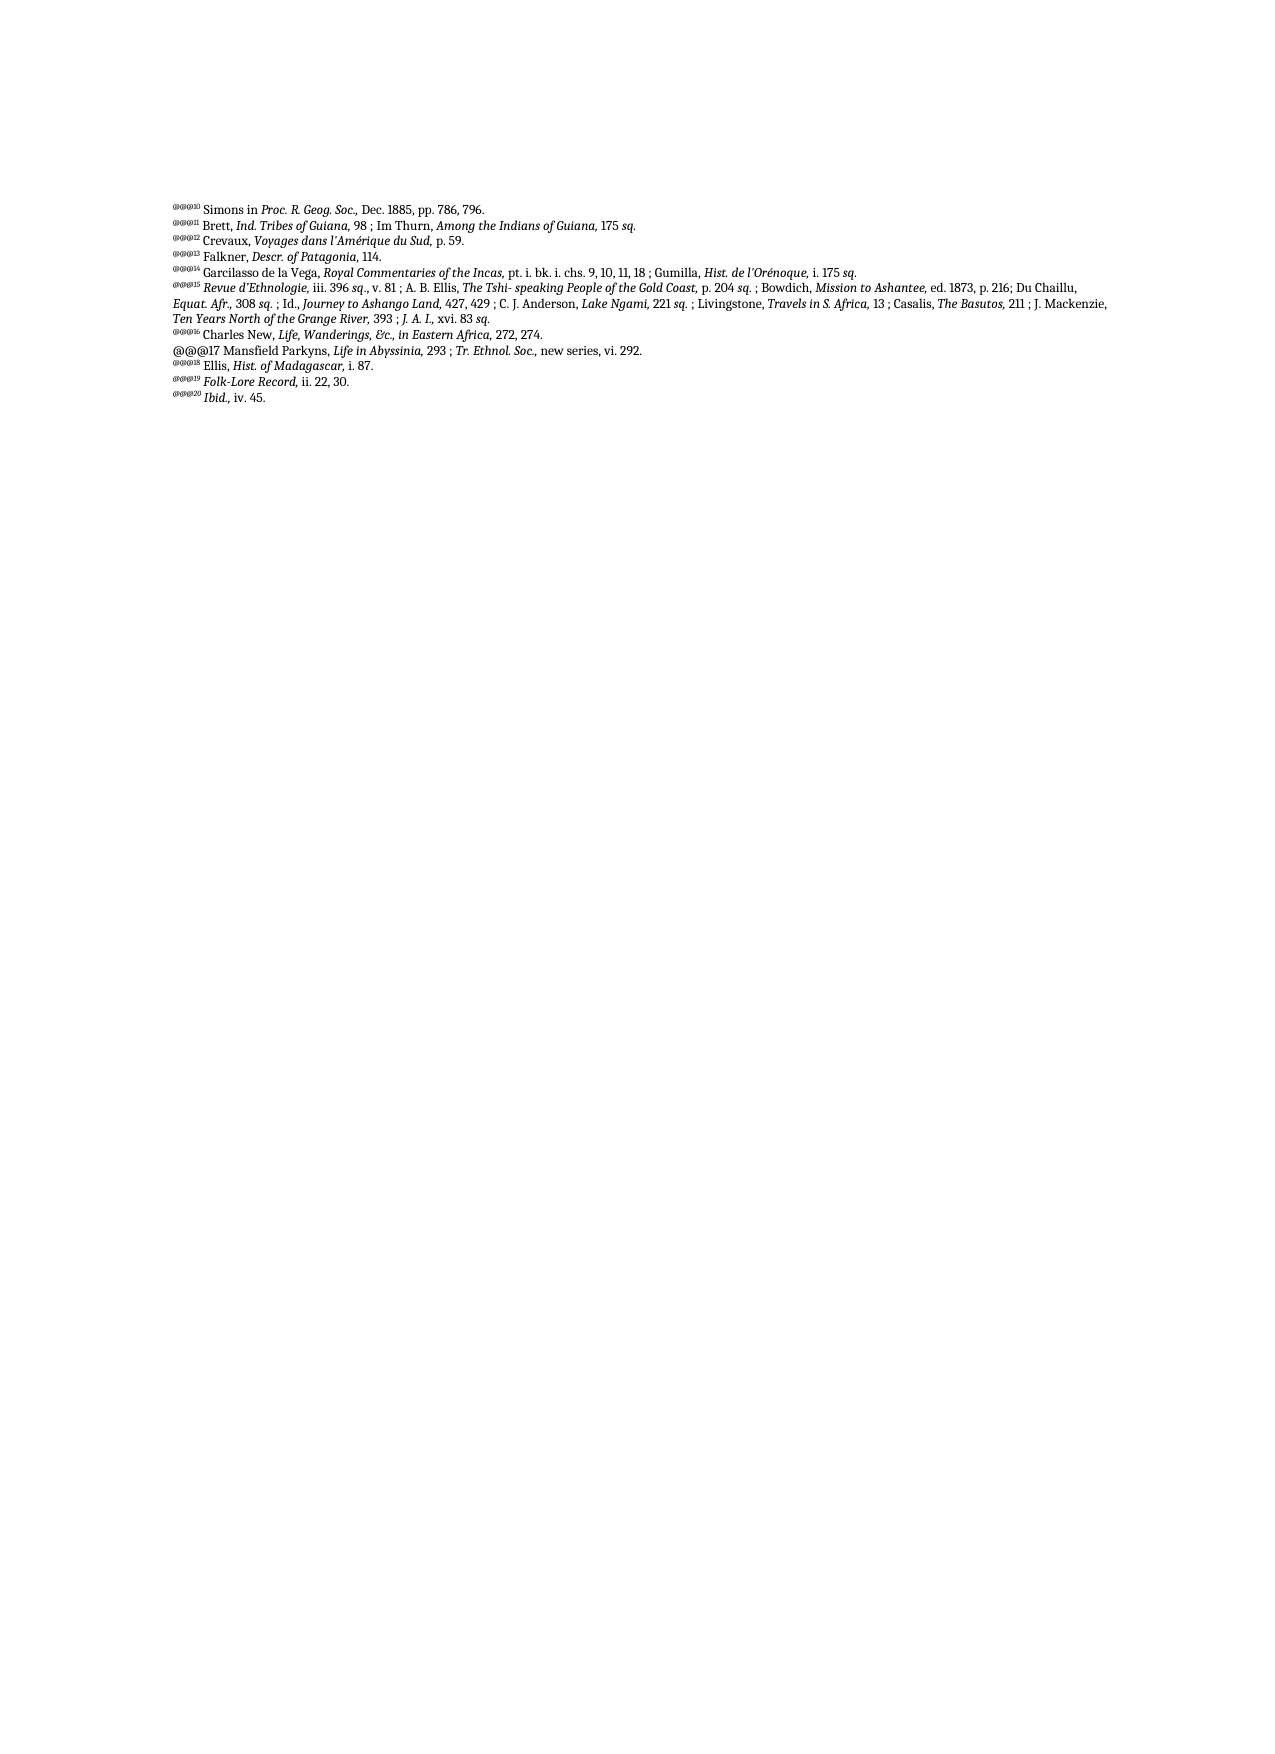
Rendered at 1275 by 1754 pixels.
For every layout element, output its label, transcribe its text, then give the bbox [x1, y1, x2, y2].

text @@@11 Brett, Ind. Tribes of Guiana, 98 ; Im Thurn, Among the Indians of Guiana, 175 sq. [173, 218, 1109, 233]
text @@@12 Crevaux, Voyages dans l'Amérique du Sud, p. 59. [173, 233, 1109, 249]
text @@@16 Charles New, Life, Wanderings, &c., in Eastern Africa, 272, 274. [173, 327, 1109, 343]
text @@@13 Falkner, Descr. of Patagonia, 114. [173, 249, 1109, 265]
text @@@17 Mansfield Parkyns, Life in Abyssinia, 293 ; Tr. Ethnol. Soc., new series, vi. 292. [173, 343, 1109, 358]
text @@@20 Ibid., iv. 45. [173, 390, 1109, 405]
text @@@10 Simons in Proc. R. Geog. Soc., Dec. 1885, pp. 786, 796. [173, 202, 1109, 218]
text @@@14 Garcilasso de la Vega, Royal Commentaries of the Incas, pt. i. bk. i. chs. 9, 10, 11, 18 ; Gumilla, Hist. de l'Orénoque, i. 175 sq. [173, 265, 1109, 280]
text @@@19 Folk-Lore Record, ii. 22, 30. [173, 374, 1109, 390]
text @@@18 Ellis, Hist. of Madagascar, i. 87. [173, 358, 1109, 374]
text @@@15 Revue d’Ethnologie, iii. 396 sq., v. 81 ; A. B. Ellis, The Tshi- speaking People of the Gold Coast, p. 204 sq. ; Bowdich, Mission to Ashantee, ed. 1873, p. 216; Du Chaillu, Equat. Afr., 308 sq. ; Id., Journey to Ashango Land, 427, 429 ; C. J. Anderson, Lake Ngami, 221 sq. ; Livingstone, Travels in S. Africa, 13 ; Casalis, The Basutos, 211 ; J. Mackenzie, Ten Years North of the Grange River, 393 ; J. A. I., xvi. 83 sq. [173, 280, 1109, 327]
